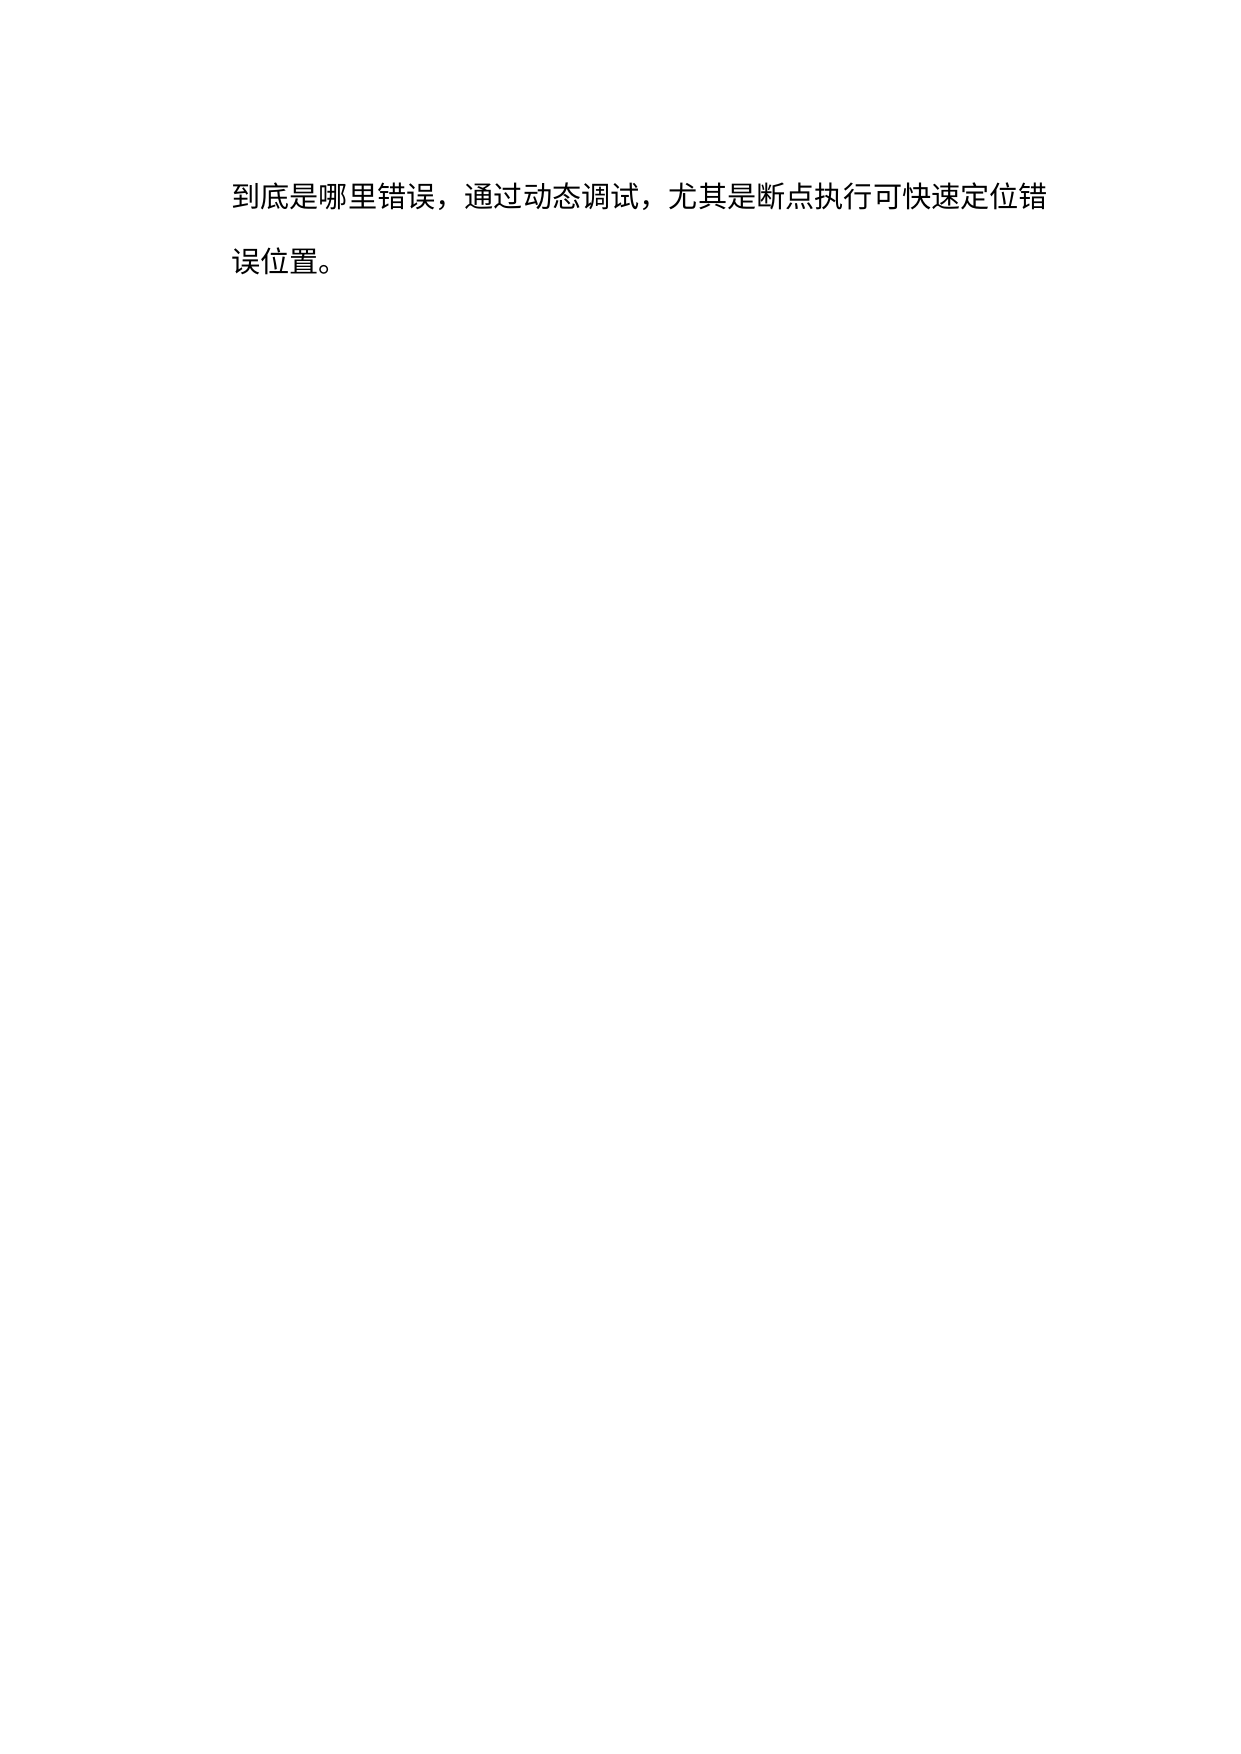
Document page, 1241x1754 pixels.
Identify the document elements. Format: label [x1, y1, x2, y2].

list [231, 162, 1053, 292]
